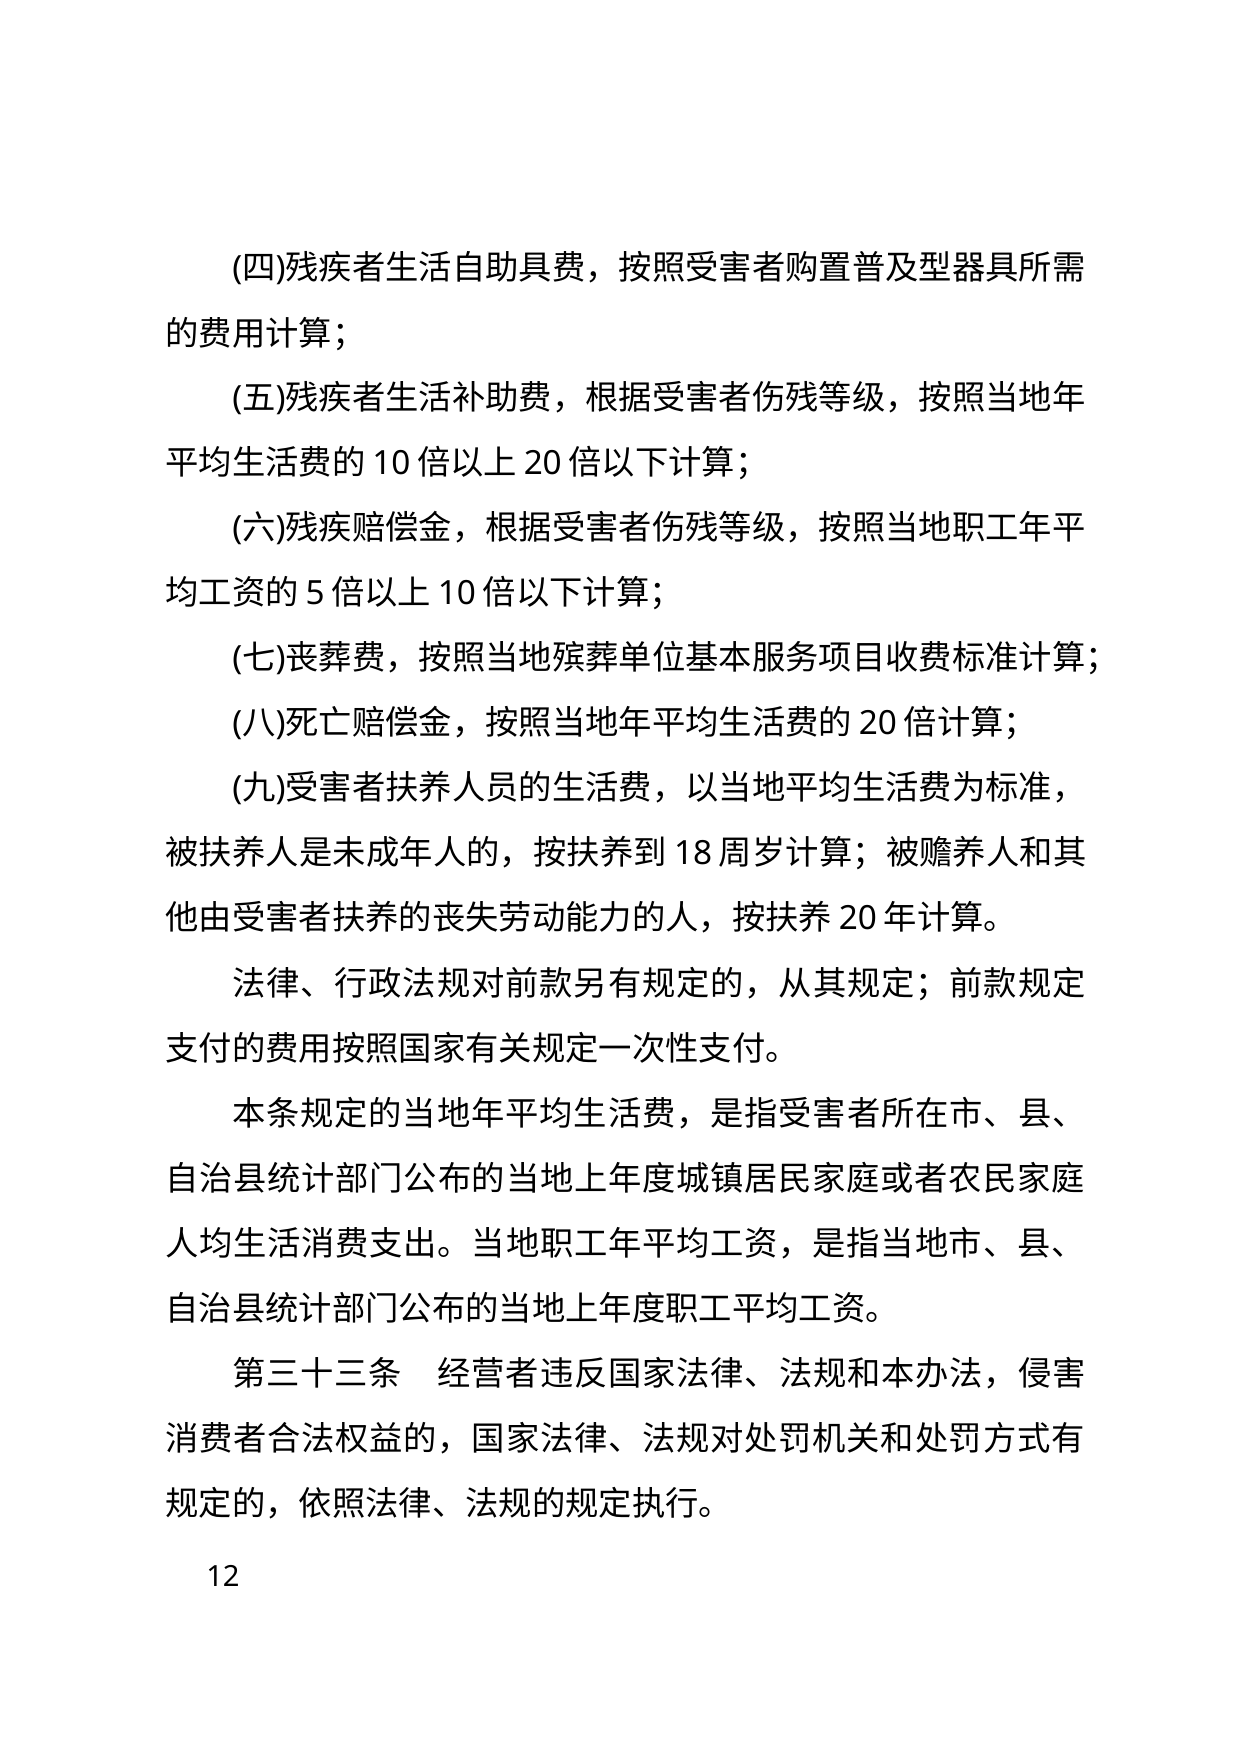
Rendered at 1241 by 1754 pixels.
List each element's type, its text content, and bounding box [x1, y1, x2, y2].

text (九)受害者扶养人员的生活费，以当地平均生活费为标准，被扶养人是未成年人的，按扶养到18周岁计算；被赡养人和其他由受害者扶养的丧失劳动能力的人，按扶养20年计算。 [165, 753, 1087, 948]
text (四)残疾者生活自助具费，按照受害者购置普及型器具所需的费用计算； [165, 233, 1087, 363]
text (六)残疾赔偿金，根据受害者伤残等级，按照当地职工年平均工资的5倍以上10倍以下计算； [165, 493, 1087, 623]
text (七)丧葬费，按照当地殡葬单位基本服务项目收费标准计算； [165, 623, 1087, 688]
text 第三十三条 经营者违反国家法律、法规和本办法，侵害消费者合法权益的，国家法律、法规对处罚机关和处罚方式有规定的，依照法律、法规的规定执行。 [165, 1338, 1087, 1533]
text (五)残疾者生活补助费，根据受害者伤残等级，按照当地年平均生活费的10倍以上20倍以下计算； [165, 363, 1087, 493]
text 法律、行政法规对前款另有规定的，从其规定；前款规定支付的费用按照国家有关规定一次性支付。 [165, 948, 1087, 1078]
text (八)死亡赔偿金，按照当地年平均生活费的20倍计算； [165, 688, 1087, 753]
text 本条规定的当地年平均生活费，是指受害者所在市、县、自治县统计部门公布的当地上年度城镇居民家庭或者农民家庭人均生活消费支出。当地职工年平均工资，是指当地市、县、自治县统计部门公布的当地上年度职工平均工资。 [165, 1078, 1087, 1338]
